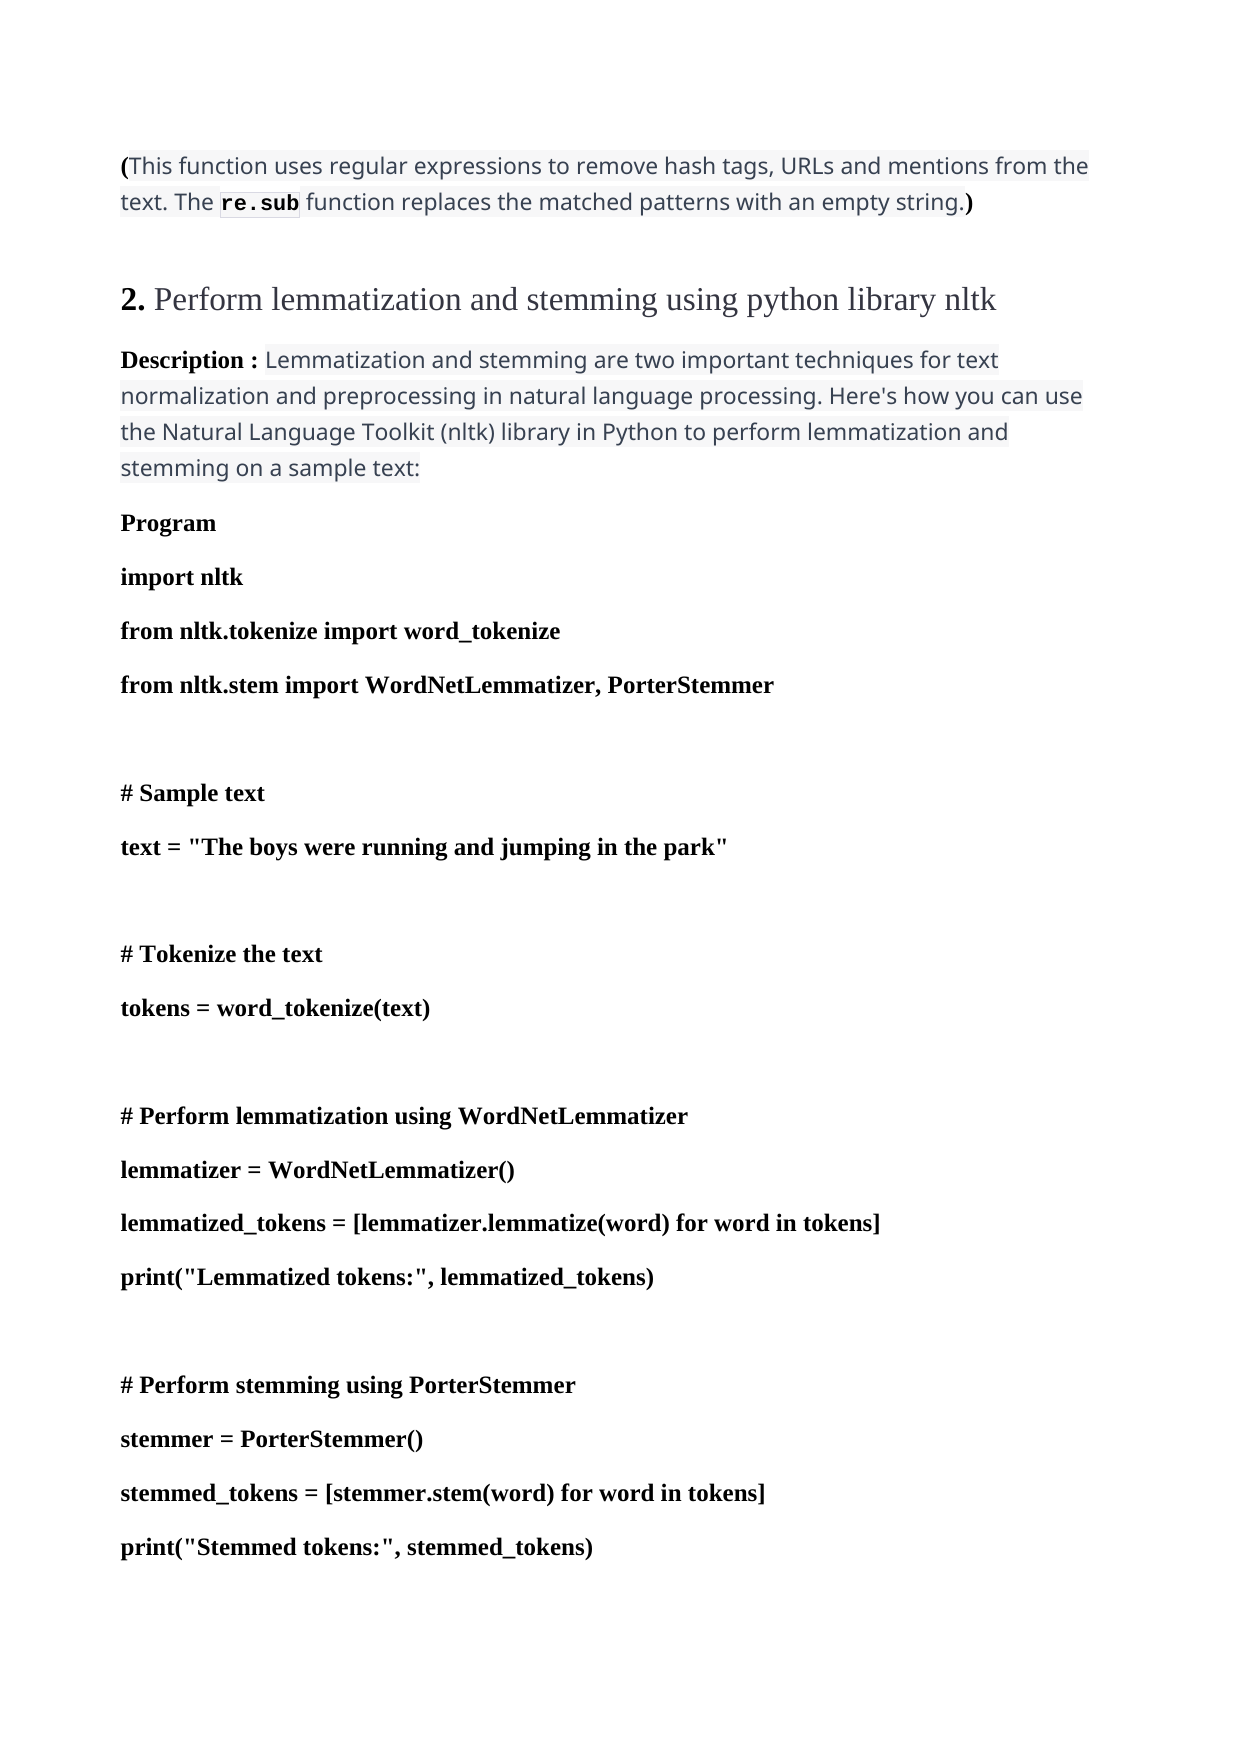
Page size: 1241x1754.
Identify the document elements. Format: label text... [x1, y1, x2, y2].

list (This function uses regular expressions to remove hash tags, URLs and mentions from the text. The re.sub function replaces the matched patterns with an empty string.) [120, 150, 1090, 217]
text print("Lemmatized tokens:", lemmatized_tokens) [120, 1262, 1090, 1291]
text Description : Lemmatization and stemming are two important techniques for text normalization and preprocessing in natural language processing. Here's how you can use the Natural Language Toolkit (nltk) library in Python to perform lemmatization and stemming on a sample text: [120, 344, 1090, 483]
text # Perform stemming using PorterStemmer [120, 1370, 1090, 1399]
text stemmed_tokens = [stemmer.stem(word) for word in tokens] [120, 1478, 1090, 1507]
text # Sample text [120, 778, 1090, 806]
text from nltk.stem import WordNetLemmatizer, PorterStemmer [120, 670, 1090, 699]
text lemmatizer = WordNetLemmatizer() [120, 1155, 1090, 1183]
text Program [120, 508, 1090, 537]
text # Tokenize the text [120, 939, 1090, 968]
text text = "The boys were running and jumping in the park" [120, 832, 1090, 860]
text lemmatized_tokens = [lemmatizer.lemmatize(word) for word in tokens] [120, 1208, 1090, 1237]
text from nltk.tokenize import word_tokenize [120, 616, 1090, 645]
text 2. Perform lemmatization and stemming using python library nltk [120, 279, 1090, 317]
text tokens = word_tokenize(text) [120, 993, 1090, 1022]
text stemmer = PorterStemmer() [120, 1424, 1090, 1453]
text # Perform lemmatization using WordNetLemmatizer [120, 1101, 1090, 1129]
text print("Stemmed tokens:", stemmed_tokens) [120, 1532, 1090, 1560]
text import nltk [120, 562, 1090, 591]
